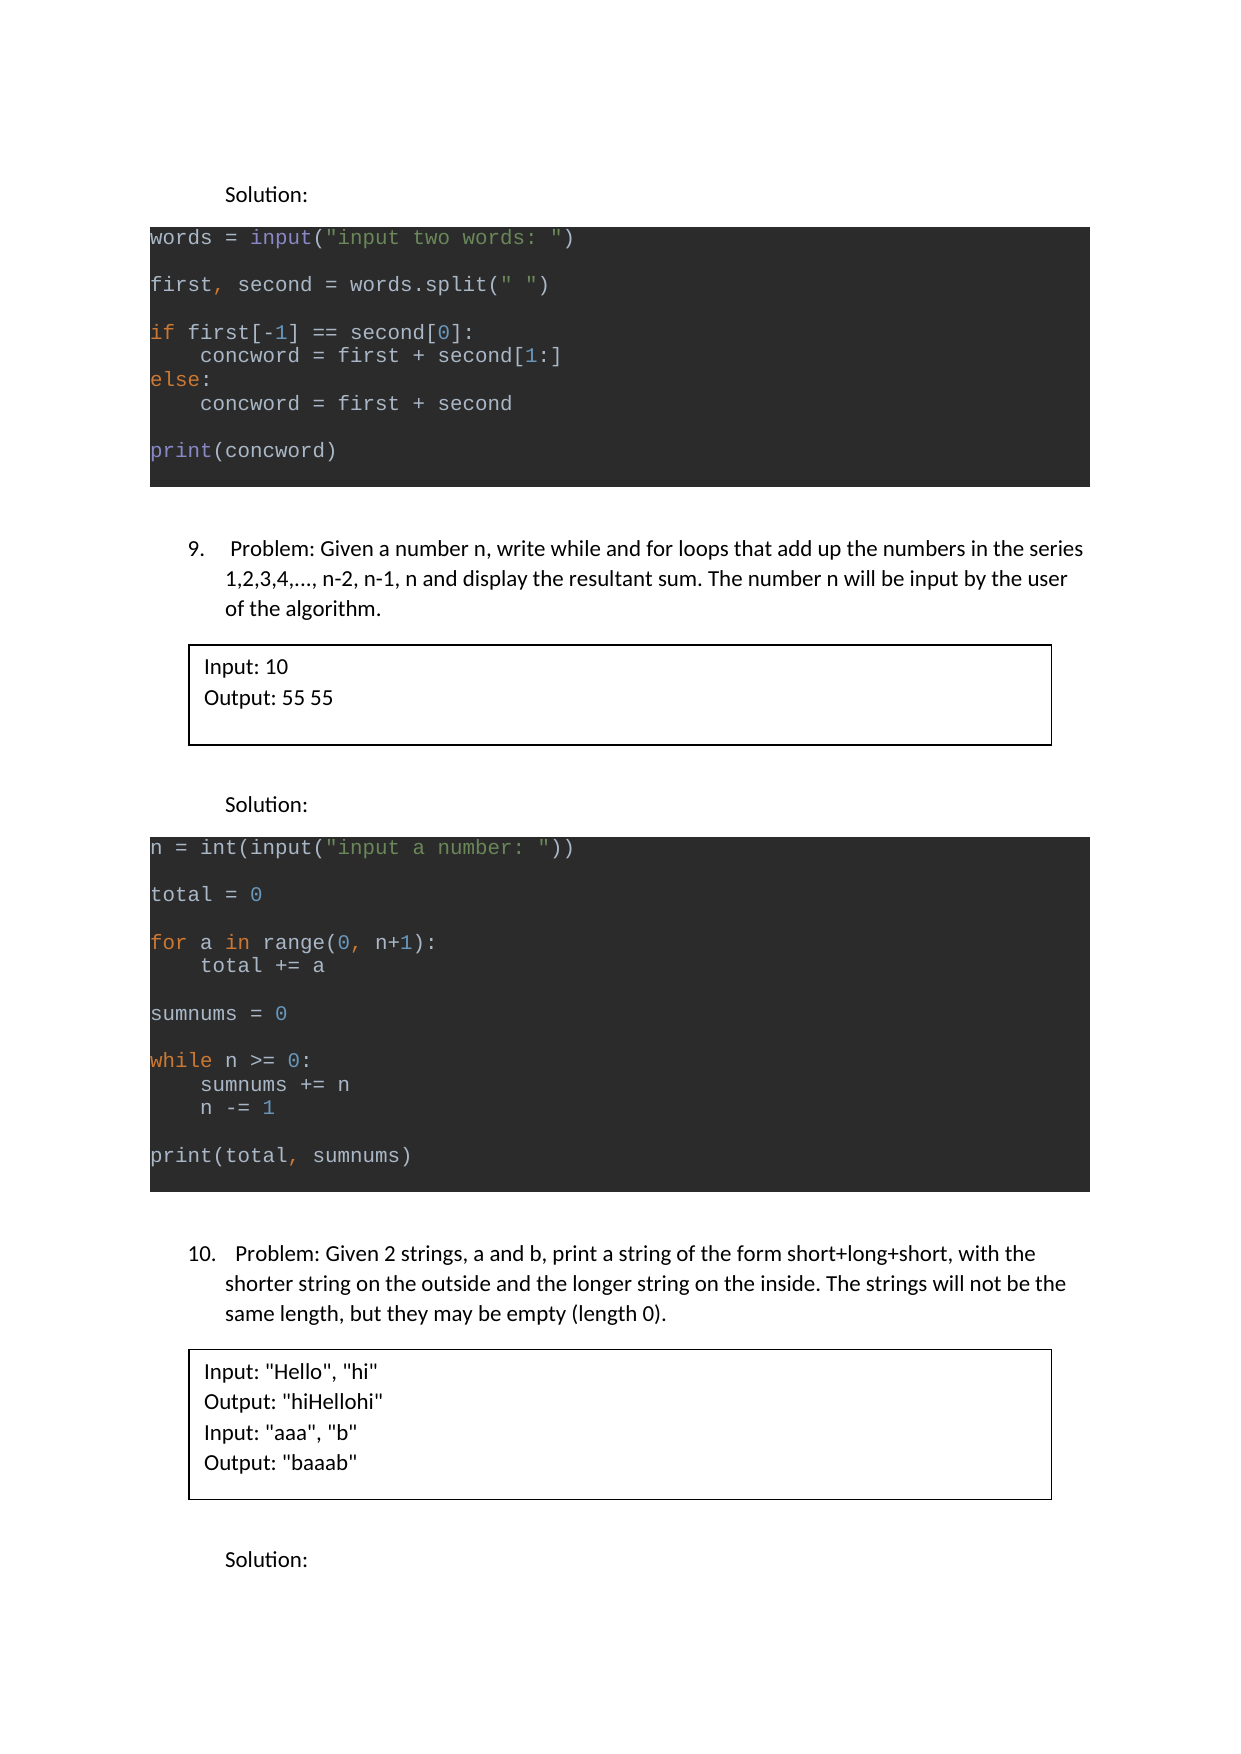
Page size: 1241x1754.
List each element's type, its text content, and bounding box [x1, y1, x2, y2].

list Problem: Given a number n, write while and for loops that add up the numbers in the series 1,2,3,4,..., n-2, n-1, n and display the resultant sum. The number n will be input by the user of the algorithm. [187, 534, 1090, 622]
list Solution: [225, 180, 1090, 208]
list Solution: [225, 1545, 1090, 1573]
text n = int(input("input a number: ")) total = 0 for a in range(0, n+1): total += a sumnums = 0 while n >= 0: sumnums += n n -= 1 print(total, sumnums) [150, 837, 1090, 1168]
list Problem: Given 2 strings, a and b, print a string of the form short+long+short, with the shorter string on the outside and the longer string on the inside. The strings will not be the same length, but they may be empty (length 0). [187, 1239, 1090, 1327]
list Solution: [225, 790, 1090, 818]
text words = input("input two words: ") first, second = words.split(" ") if first[-1] == second[0]: concword = first + second[1:] else: concword = first + second print(concword) [150, 227, 1090, 463]
